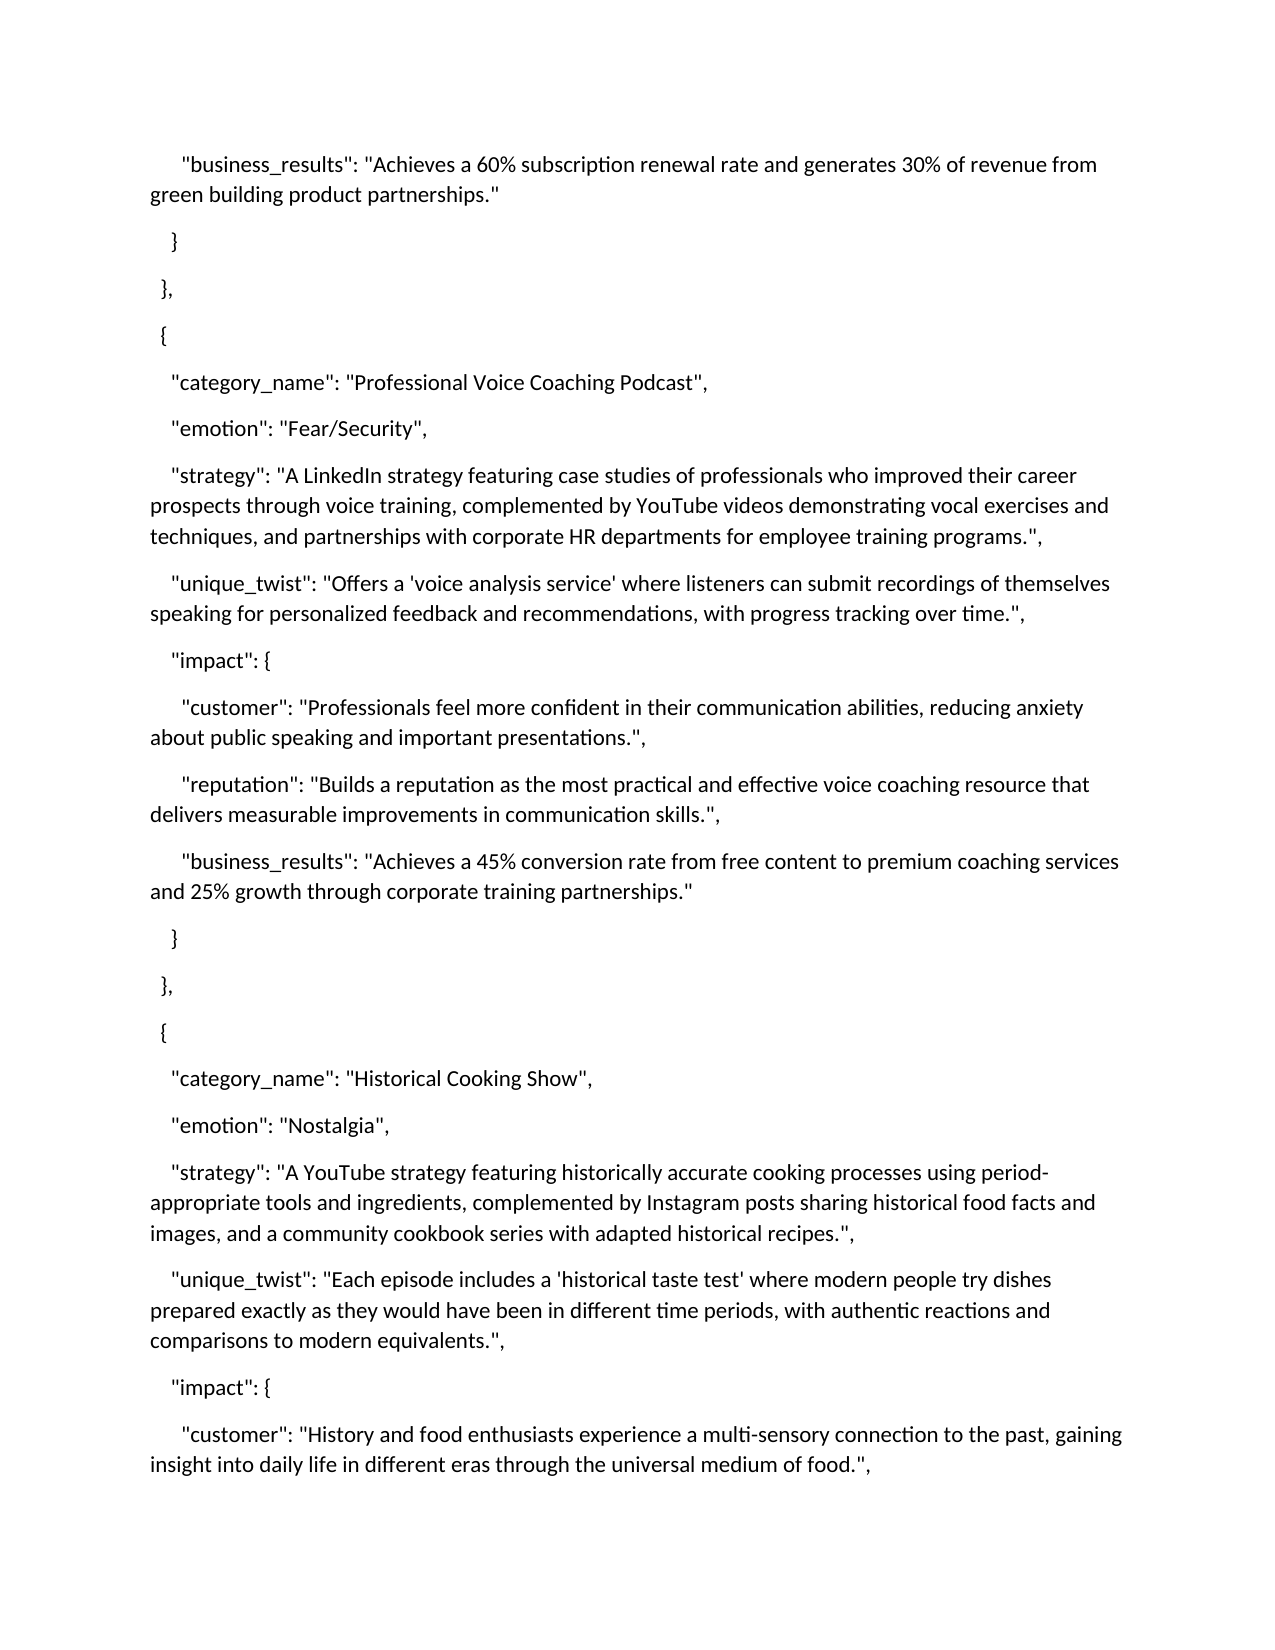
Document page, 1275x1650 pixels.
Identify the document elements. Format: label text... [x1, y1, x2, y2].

text { [150, 321, 1125, 349]
text "unique_twist": "Offers a 'voice analysis service' where listeners can submit recordings of themselves speaking for personalized feedback and recommendations, with progress tracking over time.", [150, 569, 1125, 627]
text "strategy": "A YouTube strategy featuring historically accurate cooking processes using period-appropriate tools and ingredients, complemented by Instagram posts sharing historical food facts and images, and a community cookbook series with adapted historical recipes.", [150, 1158, 1125, 1247]
text }, [150, 971, 1125, 999]
text "category_name": "Historical Cooking Show", [150, 1064, 1125, 1093]
text "strategy": "A LinkedIn strategy featuring case studies of professionals who improved their career prospects through voice training, complemented by YouTube videos demonstrating vocal exercises and techniques, and partnerships with corporate HR departments for employee training programs.", [150, 461, 1125, 550]
text } [150, 924, 1125, 952]
text "customer": "Professionals feel more confident in their communication abilities, reducing anxiety about public speaking and important presentations.", [150, 693, 1125, 751]
text "emotion": "Fear/Security", [150, 414, 1125, 443]
text } [150, 227, 1125, 255]
text "impact": { [150, 1373, 1125, 1401]
text "customer": "History and food enthusiasts experience a multi-sensory connection to the past, gaining insight into daily life in different eras through the universal medium of food.", [150, 1420, 1125, 1478]
text "emotion": "Nostalgia", [150, 1111, 1125, 1139]
text "business_results": "Achieves a 45% conversion rate from free content to premium coaching services and 25% growth through corporate training partnerships." [150, 847, 1125, 905]
text "reputation": "Builds a reputation as the most practical and effective voice coaching resource that delivers measurable improvements in communication skills.", [150, 770, 1125, 828]
text "unique_twist": "Each episode includes a 'historical taste test' where modern people try dishes prepared exactly as they would have been in different time periods, with authentic reactions and comparisons to modern equivalents.", [150, 1266, 1125, 1354]
text "business_results": "Achieves a 60% subscription renewal rate and generates 30% of revenue from green building product partnerships." [150, 150, 1125, 208]
text }, [150, 274, 1125, 302]
text "impact": { [150, 646, 1125, 674]
text "category_name": "Professional Voice Coaching Podcast", [150, 368, 1125, 396]
text { [150, 1018, 1125, 1046]
